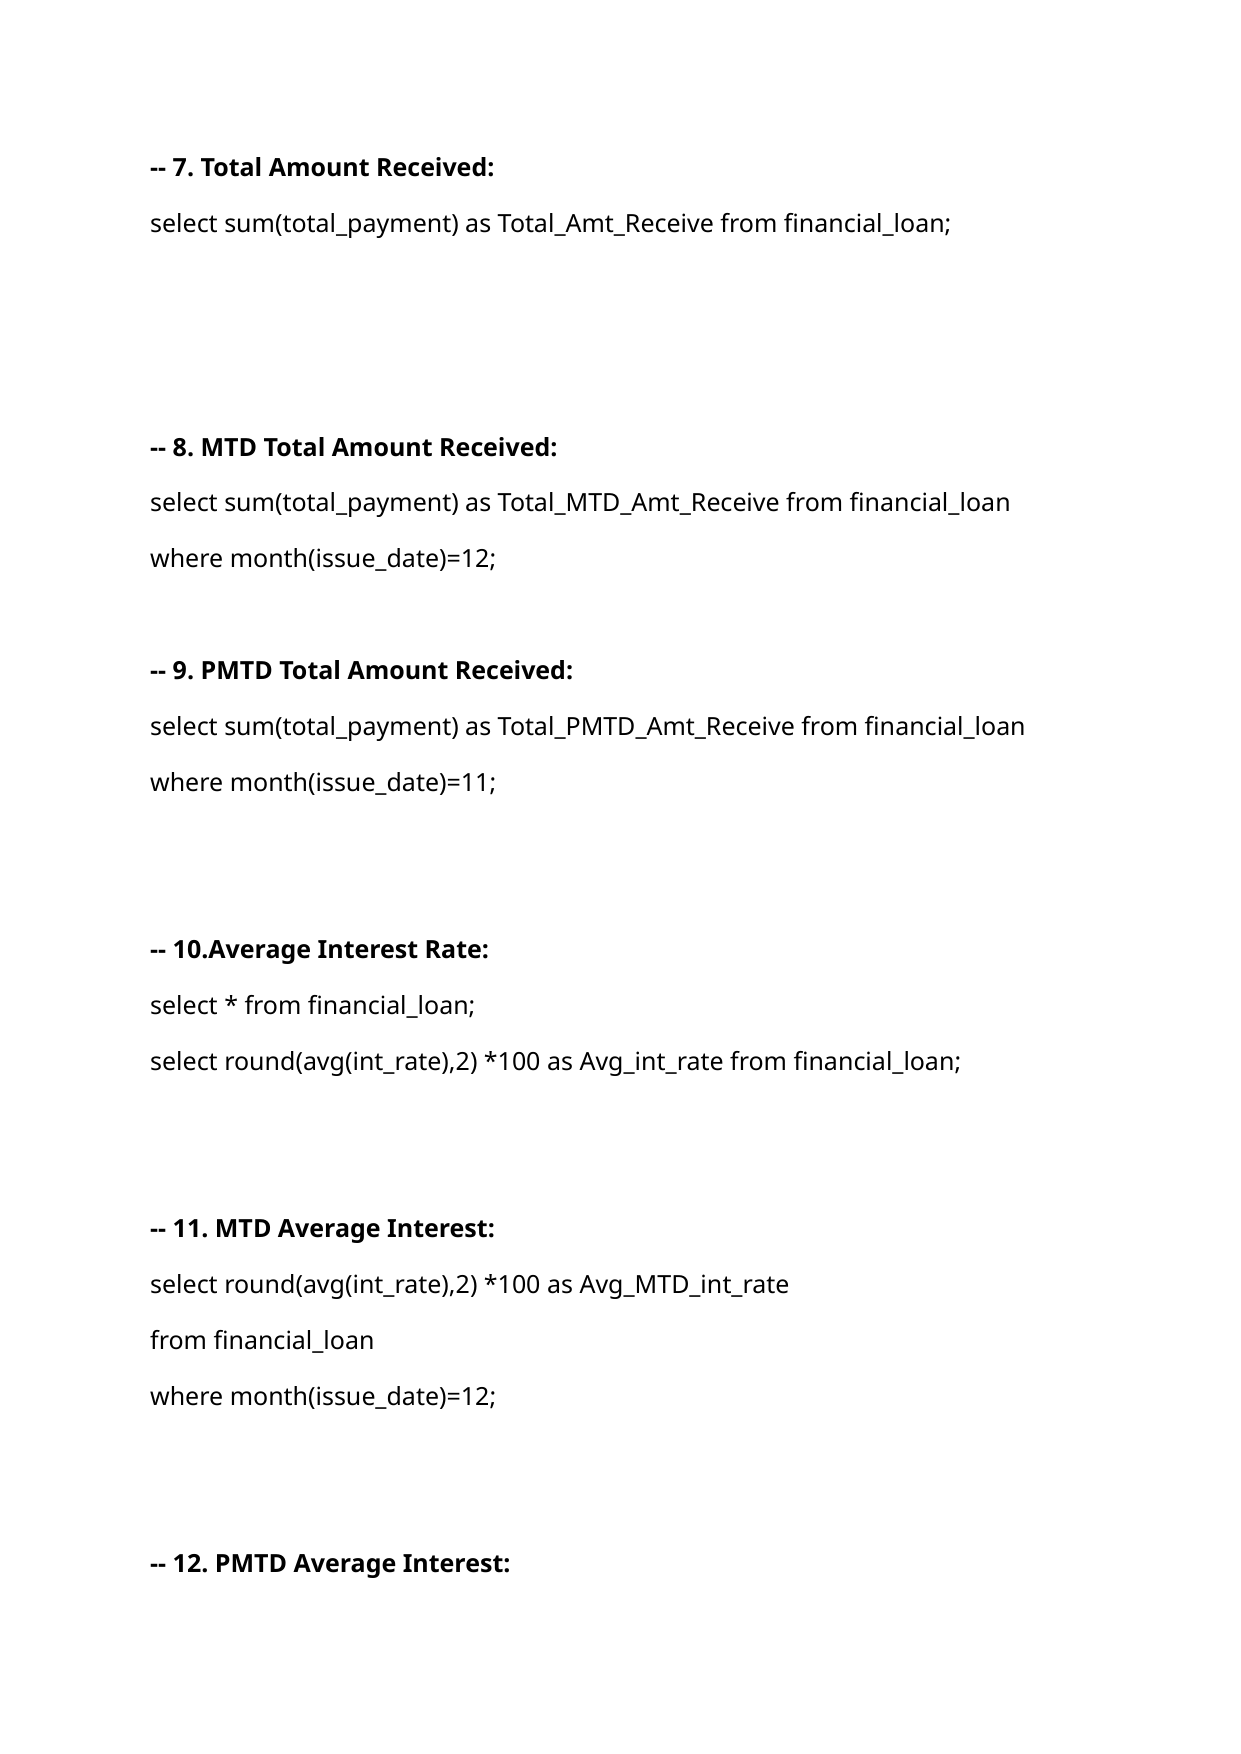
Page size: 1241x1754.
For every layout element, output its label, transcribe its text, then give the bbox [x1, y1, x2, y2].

text -- 9. PMTD Total Amount Received: [150, 652, 1090, 687]
text -- 10.Average Interest Rate: [150, 932, 1090, 966]
text where month(issue_date)=11; [150, 764, 1090, 798]
text select round(avg(int_rate),2) *100 as Avg_MTD_int_rate [150, 1267, 1090, 1301]
text select sum(total_payment) as Total_PMTD_Amt_Receive from financial_loan [150, 708, 1090, 742]
text -- 7. Total Amount Received: [150, 150, 1090, 184]
text select * from financial_loan; [150, 987, 1090, 1022]
text select sum(total_payment) as Total_Amt_Receive from financial_loan; [150, 206, 1090, 240]
text -- 11. MTD Average Interest: [150, 1211, 1090, 1245]
text where month(issue_date)=12; [150, 541, 1090, 575]
text from financial_loan [150, 1322, 1090, 1357]
text select round(avg(int_rate),2) *100 as Avg_int_rate from financial_loan; [150, 1043, 1090, 1077]
text select sum(total_payment) as Total_MTD_Amt_Receive from financial_loan [150, 485, 1090, 519]
text -- 8. MTD Total Amount Received: [150, 429, 1090, 463]
text -- 12. PMTD Average Interest: [150, 1546, 1090, 1580]
text where month(issue_date)=12; [150, 1378, 1090, 1412]
